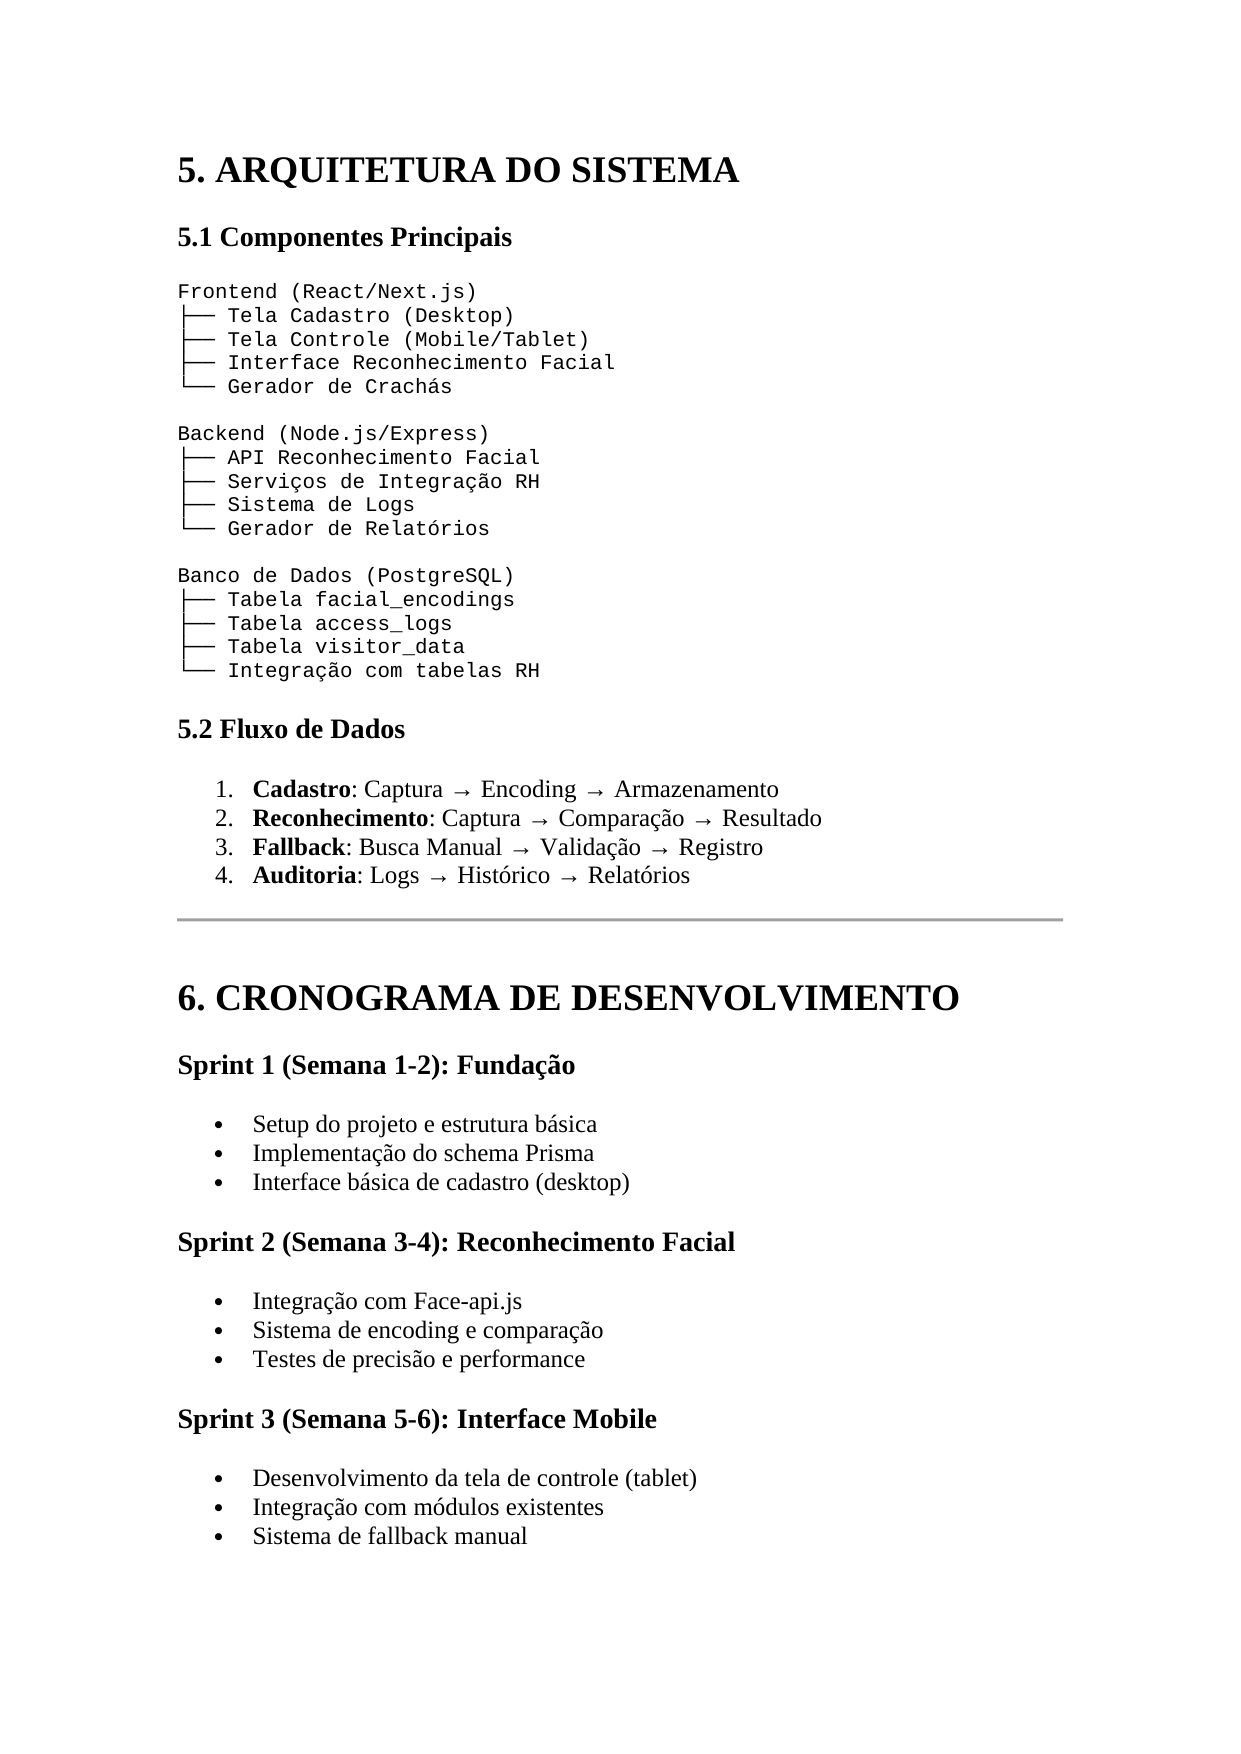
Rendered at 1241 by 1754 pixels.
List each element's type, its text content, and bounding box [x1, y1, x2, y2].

list Auditoria: Logs → Histórico → Relatórios [215, 860, 1063, 889]
text ├── Tela Controle (Mobile/Tablet) [184, 329, 1063, 352]
list Cadastro: Captura → Encoding → Armazenamento [215, 774, 1063, 803]
list Setup do projeto e estrutura básica [215, 1109, 1063, 1138]
list Sistema de fallback manual [215, 1521, 1063, 1549]
text ├── Tabela access_logs [177, 612, 1063, 636]
text Sprint 2 (Semana 3-4): Reconhecimento Facial [177, 1225, 1063, 1257]
list Fallback: Busca Manual → Validação → Registro [215, 832, 1063, 860]
text └── Integração com tabelas RH [177, 660, 1063, 683]
text ├── Tabela facial_encodings [184, 589, 1063, 612]
text ├── Tabela visitor_data [177, 636, 1063, 660]
text ├── API Reconhecimento Facial [177, 447, 1063, 471]
text └── Gerador de Crachás [177, 376, 1063, 400]
list Integração com módulos existentes [215, 1492, 1063, 1521]
list Sistema de encoding e comparação [215, 1315, 1063, 1344]
text Sprint 1 (Semana 1-2): Fundação [177, 1048, 1063, 1080]
list Desenvolvimento da tela de controle (tablet) [215, 1463, 1063, 1492]
list Integração com Face-api.js [215, 1286, 1063, 1315]
text ├── Interface Reconhecimento Facial [177, 352, 1063, 376]
list Reconhecimento: Captura → Comparação → Resultado [215, 803, 1063, 832]
text ├── Sistema de Logs [177, 494, 1063, 518]
text 5.2 Fluxo de Dados [177, 713, 1063, 745]
text ├── Serviços de Integração RH [184, 471, 1063, 494]
text 6. CRONOGRAMA DE DESENVOLVIMENTO [177, 976, 1063, 1019]
text Sprint 3 (Semana 5-6): Interface Mobile [177, 1402, 1063, 1434]
text ├── Tela Cadastro (Desktop) [177, 305, 1063, 329]
list Interface básica de cadastro (desktop) [215, 1167, 1063, 1196]
text Frontend (React/Next.js) [177, 281, 1063, 305]
text 5.1 Componentes Principais [177, 220, 1063, 252]
text 5. ARQUITETURA DO SISTEMA [177, 148, 1063, 191]
text Banco de Dados (PostgreSQL) [177, 565, 1063, 589]
text └── Gerador de Relatórios [177, 518, 1063, 542]
list Implementação do schema Prisma [215, 1138, 1063, 1167]
text Backend (Node.js/Express) [177, 423, 1063, 447]
list Testes de precisão e performance [215, 1344, 1063, 1373]
